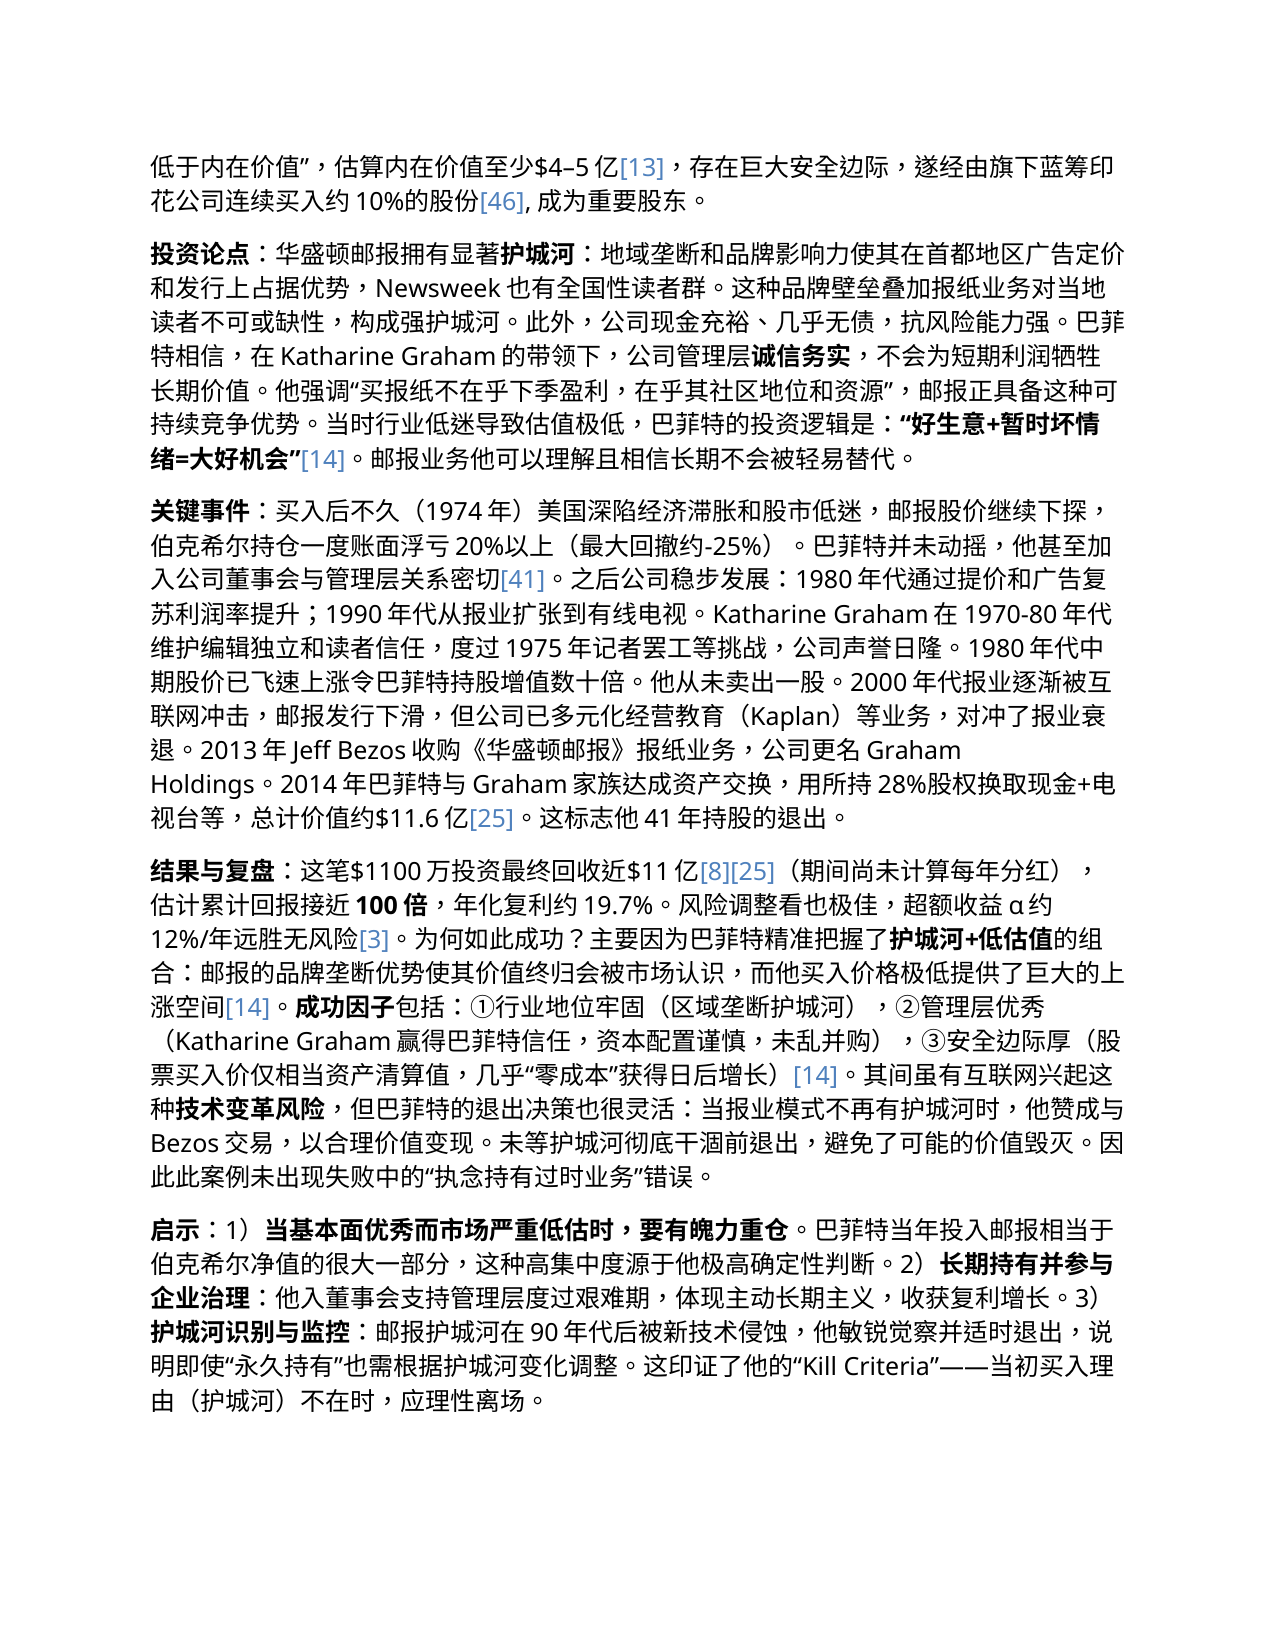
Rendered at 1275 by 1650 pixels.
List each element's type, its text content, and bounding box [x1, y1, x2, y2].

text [150, 150, 1125, 218]
text 结果与复盘：这笔$1100万投资最终回收近$11亿[8][25]（期间尚未计算每年分红），估计累计回报接近100倍，年化复利约19.7%。风险调整看也极佳，超额收益α约12%/年远胜无风险[3]。为何如此成功？主要因为巴菲特精准把握了护城河+低估值的组合：邮报的品牌垄断优势使其价值终归会被市场认识，而他买入价格极低提供了巨大的上涨空间[14]。成功因子包括：①行业地位牢固（区域垄断护城河），②管理层优秀（Katharine Graham赢得巴菲特信任，资本配置谨慎，未乱并购），③安全边际厚（股票买入价仅相当资产清算值，几乎“零成本”获得日后增长）[14]。其间虽有互联网兴起这种技术变革风险，但巴菲特的退出决策也很灵活：当报业模式不再有护城河时，他赞成与Bezos交易，以合理价值变现。未等护城河彻底干涸前退出，避免了可能的价值毁灭。因此此案例未出现失败中的“执念持有过时业务”错误。 [150, 853, 1125, 1194]
text 投资论点：华盛顿邮报拥有显著护城河：地域垄断和品牌影响力使其在首都地区广告定价和发行上占据优势，Newsweek也有全国性读者群。这种品牌壁垒叠加报纸业务对当地读者不可或缺性，构成强护城河。此外，公司现金充裕、几乎无债，抗风险能力强。巴菲特相信，在Katharine Graham的带领下，公司管理层诚信务实，不会为短期利润牺牲长期价值。他强调“买报纸不在乎下季盈利，在乎其社区地位和资源”，邮报正具备这种可持续竞争优势。当时行业低迷导致估值极低，巴菲特的投资逻辑是：“好生意+暂时坏情绪=大好机会”[14]。邮报业务他可以理解且相信长期不会被轻易替代。 [150, 237, 1125, 475]
text 启示：1）当基本面优秀而市场严重低估时，要有魄力重仓。巴菲特当年投入邮报相当于伯克希尔净值的很大一部分，这种高集中度源于他极高确定性判断。2）长期持有并参与企业治理：他入董事会支持管理层度过艰难期，体现主动长期主义，收获复利增长。3）护城河识别与监控：邮报护城河在90年代后被新技术侵蚀，他敏锐觉察并适时退出，说明即使“永久持有”也需根据护城河变化调整。这印证了他的“Kill Criteria”——当初买入理由（护城河）不在时，应理性离场。 [150, 1213, 1125, 1417]
text 关键事件：买入后不久（1974年）美国深陷经济滞胀和股市低迷，邮报股价继续下探，伯克希尔持仓一度账面浮亏20%以上（最大回撤约-25%）。巴菲特并未动摇，他甚至加入公司董事会与管理层关系密切[41]。之后公司稳步发展：1980年代通过提价和广告复苏利润率提升；1990年代从报业扩张到有线电视。Katharine Graham在1970-80年代维护编辑独立和读者信任，度过1975年记者罢工等挑战，公司声誉日隆。1980年代中期股价已飞速上涨令巴菲特持股增值数十倍。他从未卖出一股。2000年代报业逐渐被互联网冲击，邮报发行下滑，但公司已多元化经营教育（Kaplan）等业务，对冲了报业衰退。2013年Jeff Bezos收购《华盛顿邮报》报纸业务，公司更名Graham Holdings。2014年巴菲特与Graham家族达成资产交换，用所持28%股权换取现金+电视台等，总计价值约$11.6亿[25]。这标志他41年持股的退出。 [150, 494, 1125, 835]
